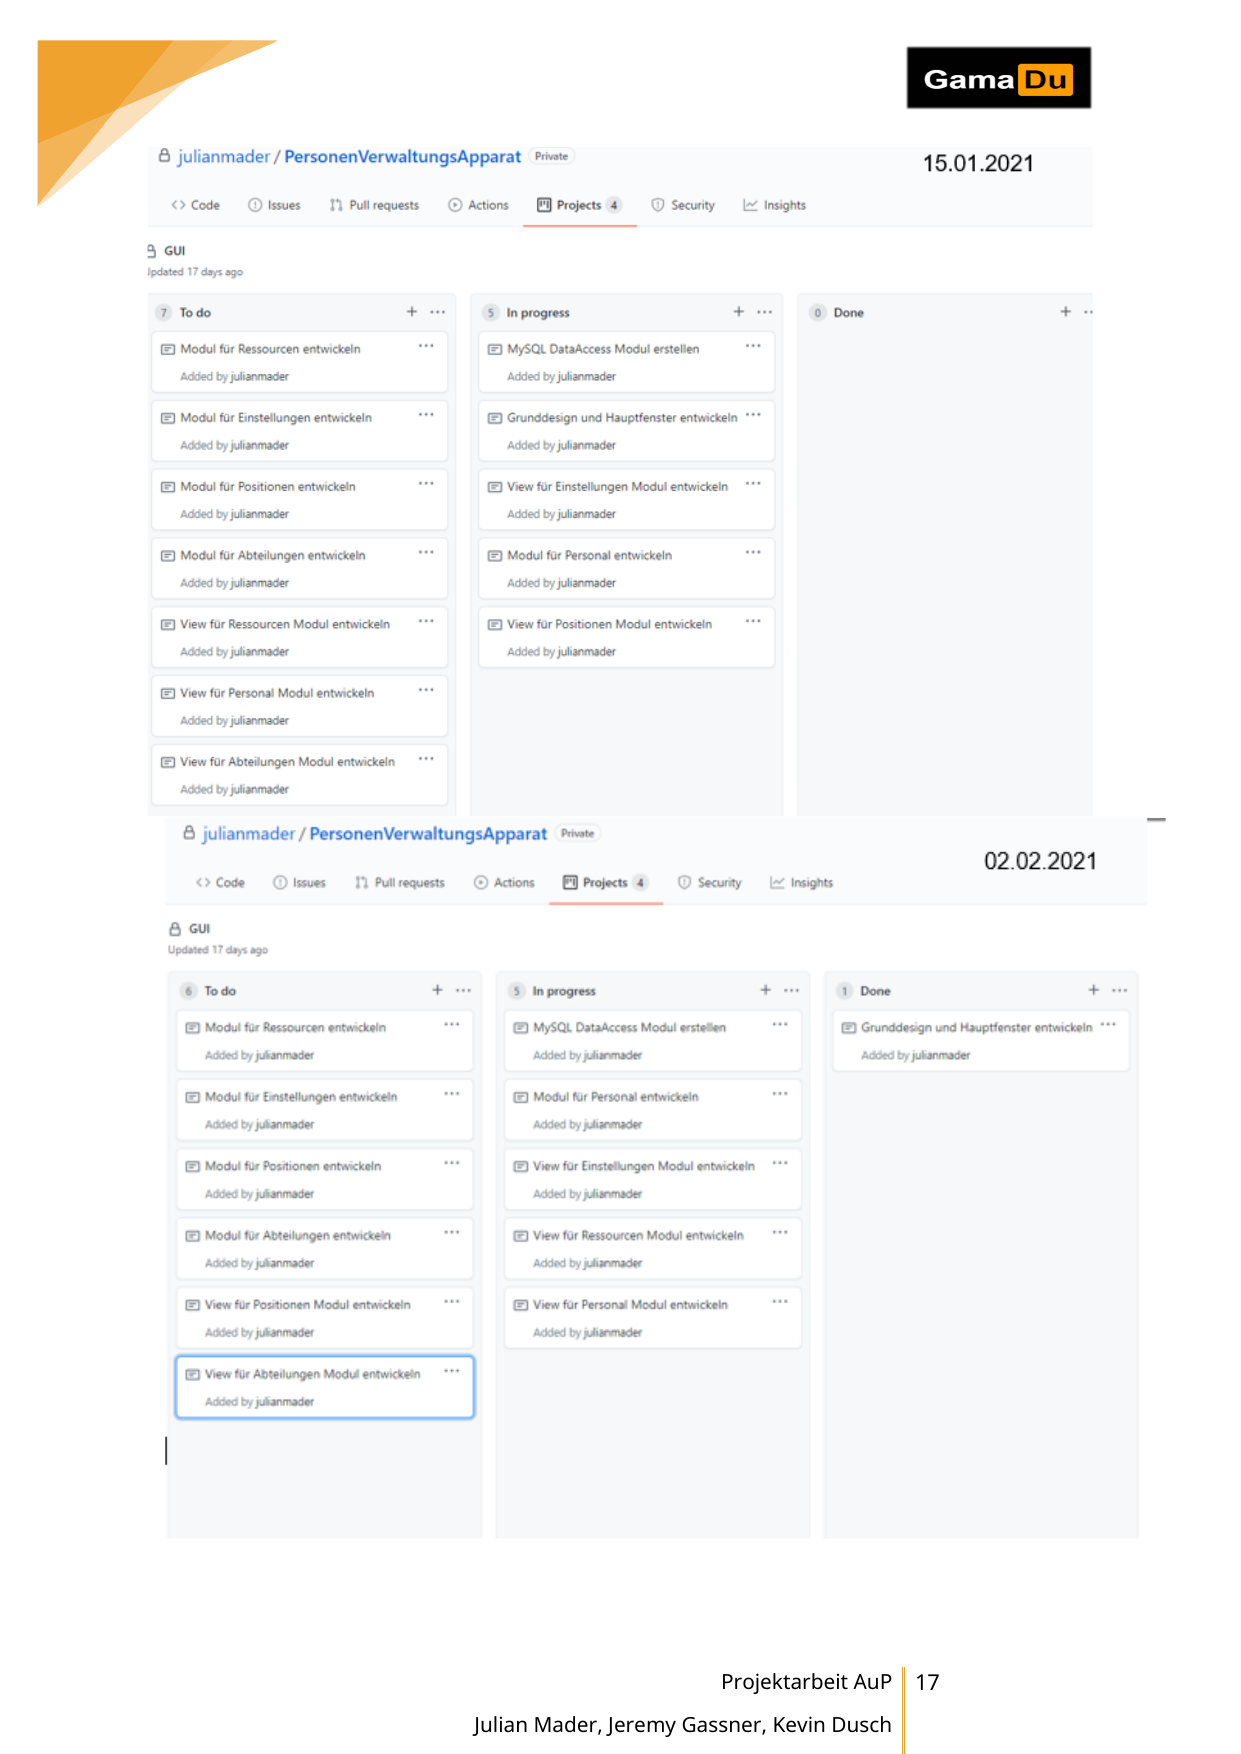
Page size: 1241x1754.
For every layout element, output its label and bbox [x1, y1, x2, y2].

picture [37, 40, 1093, 816]
picture [909, 49, 1090, 107]
picture [147, 818, 1166, 1547]
